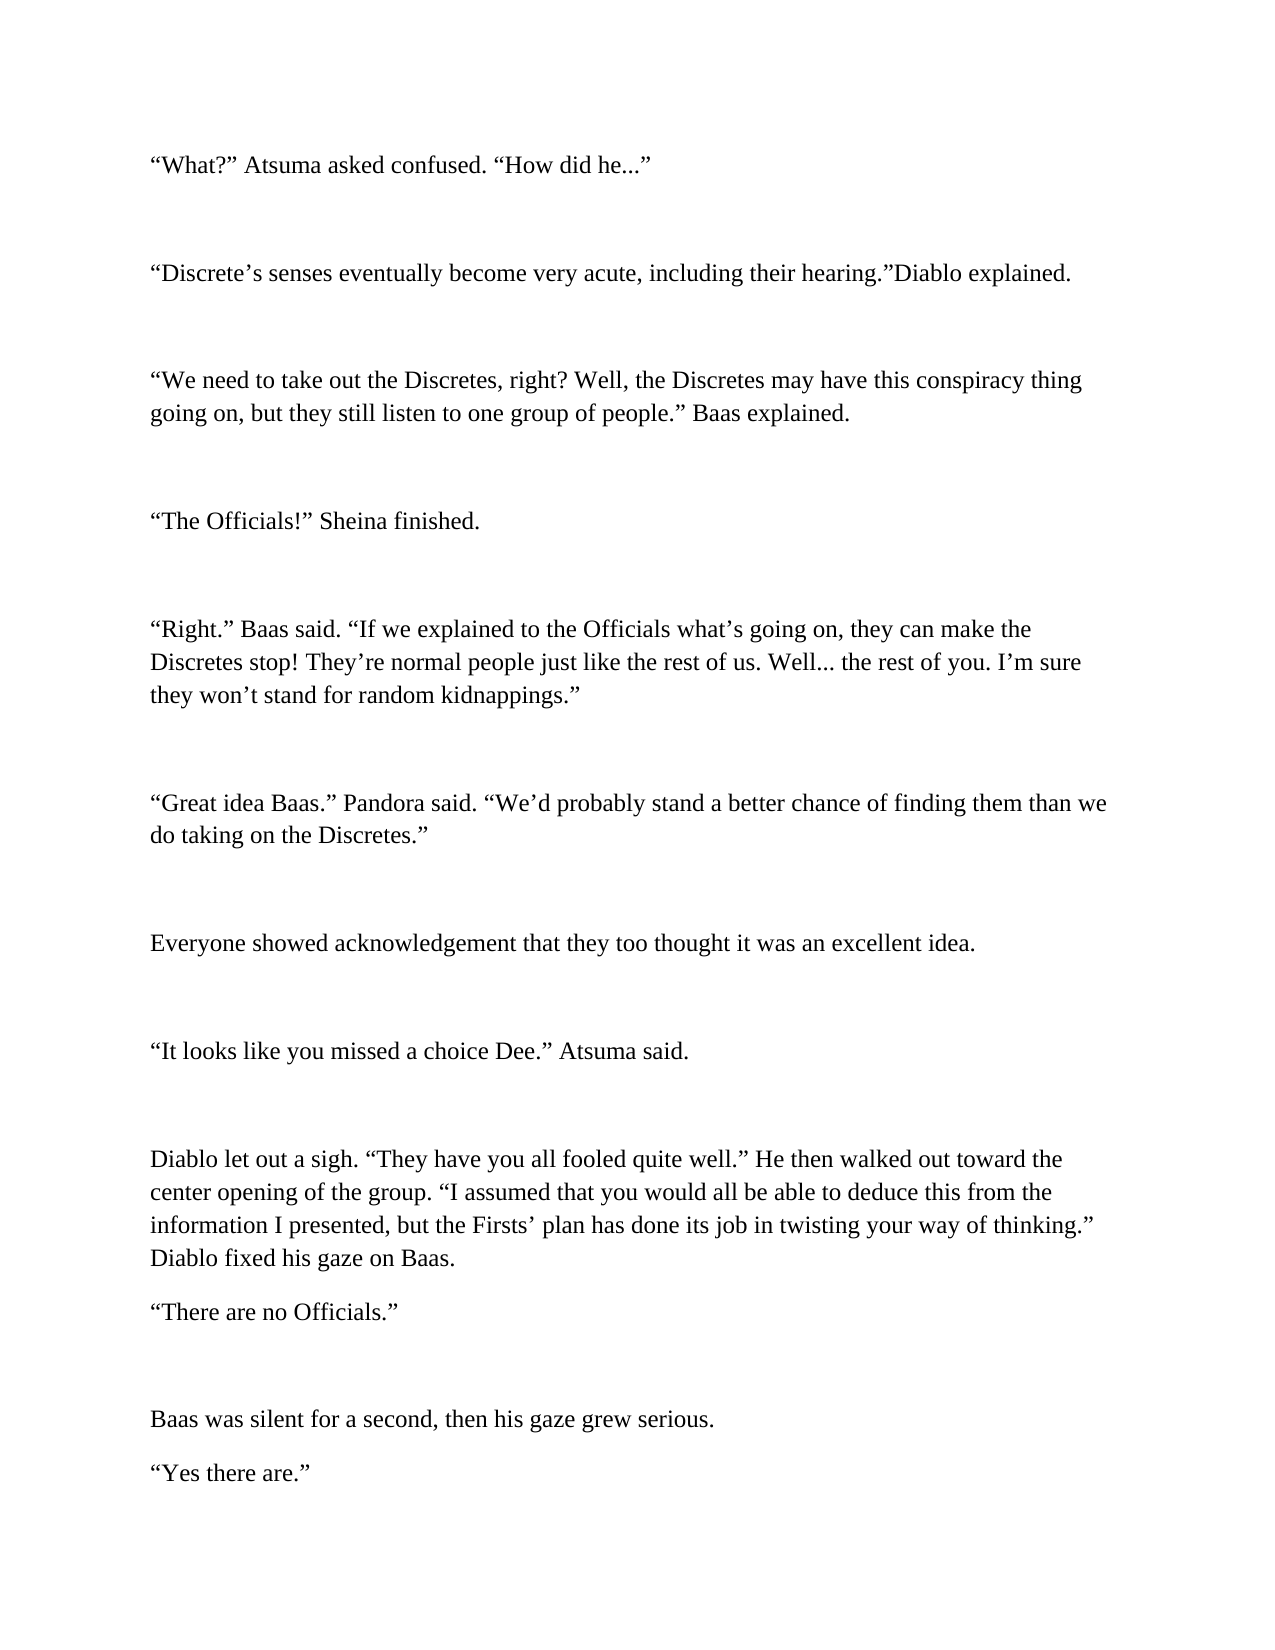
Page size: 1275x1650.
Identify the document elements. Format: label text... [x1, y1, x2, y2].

text Baas was silent for a second, then his gaze grew serious. [150, 1404, 1125, 1433]
text “What?” Atsuma asked confused. “How did he...” [150, 150, 1125, 179]
text “It looks like you missed a choice Dee.” Atsuma said. [150, 1036, 1125, 1065]
text “Great idea Baas.” Pandora said. “We’d probably stand a better chance of finding them than we do taking on the Discretes.” [150, 788, 1125, 849]
text Diablo let out a sigh. “They have you all fooled quite well.” He then walked out toward the center opening of the group. “I assumed that you would all be able to deduce this from the information I presented, but the Firsts’ plan has done its job in twisting your way of thinking.” Diablo fixed his gaze on Baas. [150, 1144, 1125, 1272]
text “Right.” Baas said. “If we explained to the Officials what’s going on, they can make the Discretes stop! They’re normal people just like the rest of us. Well... the rest of you. I’m sure they won’t stand for random kidnappings.” [150, 614, 1125, 709]
text “Yes there are.” [150, 1458, 1125, 1487]
text “Discrete’s senses eventually become very acute, including their hearing.”Diablo explained. [150, 258, 1125, 286]
text “There are no Officials.” [150, 1297, 1125, 1325]
text Everyone showed acknowledgement that they too thought it was an excellent idea. [150, 928, 1125, 957]
text “We need to take out the Discretes, right? Well, the Discretes may have this conspiracy thing going on, but they still listen to one group of people.” Baas explained. [150, 365, 1125, 427]
text “The Officials!” Sheina finished. [150, 506, 1125, 535]
